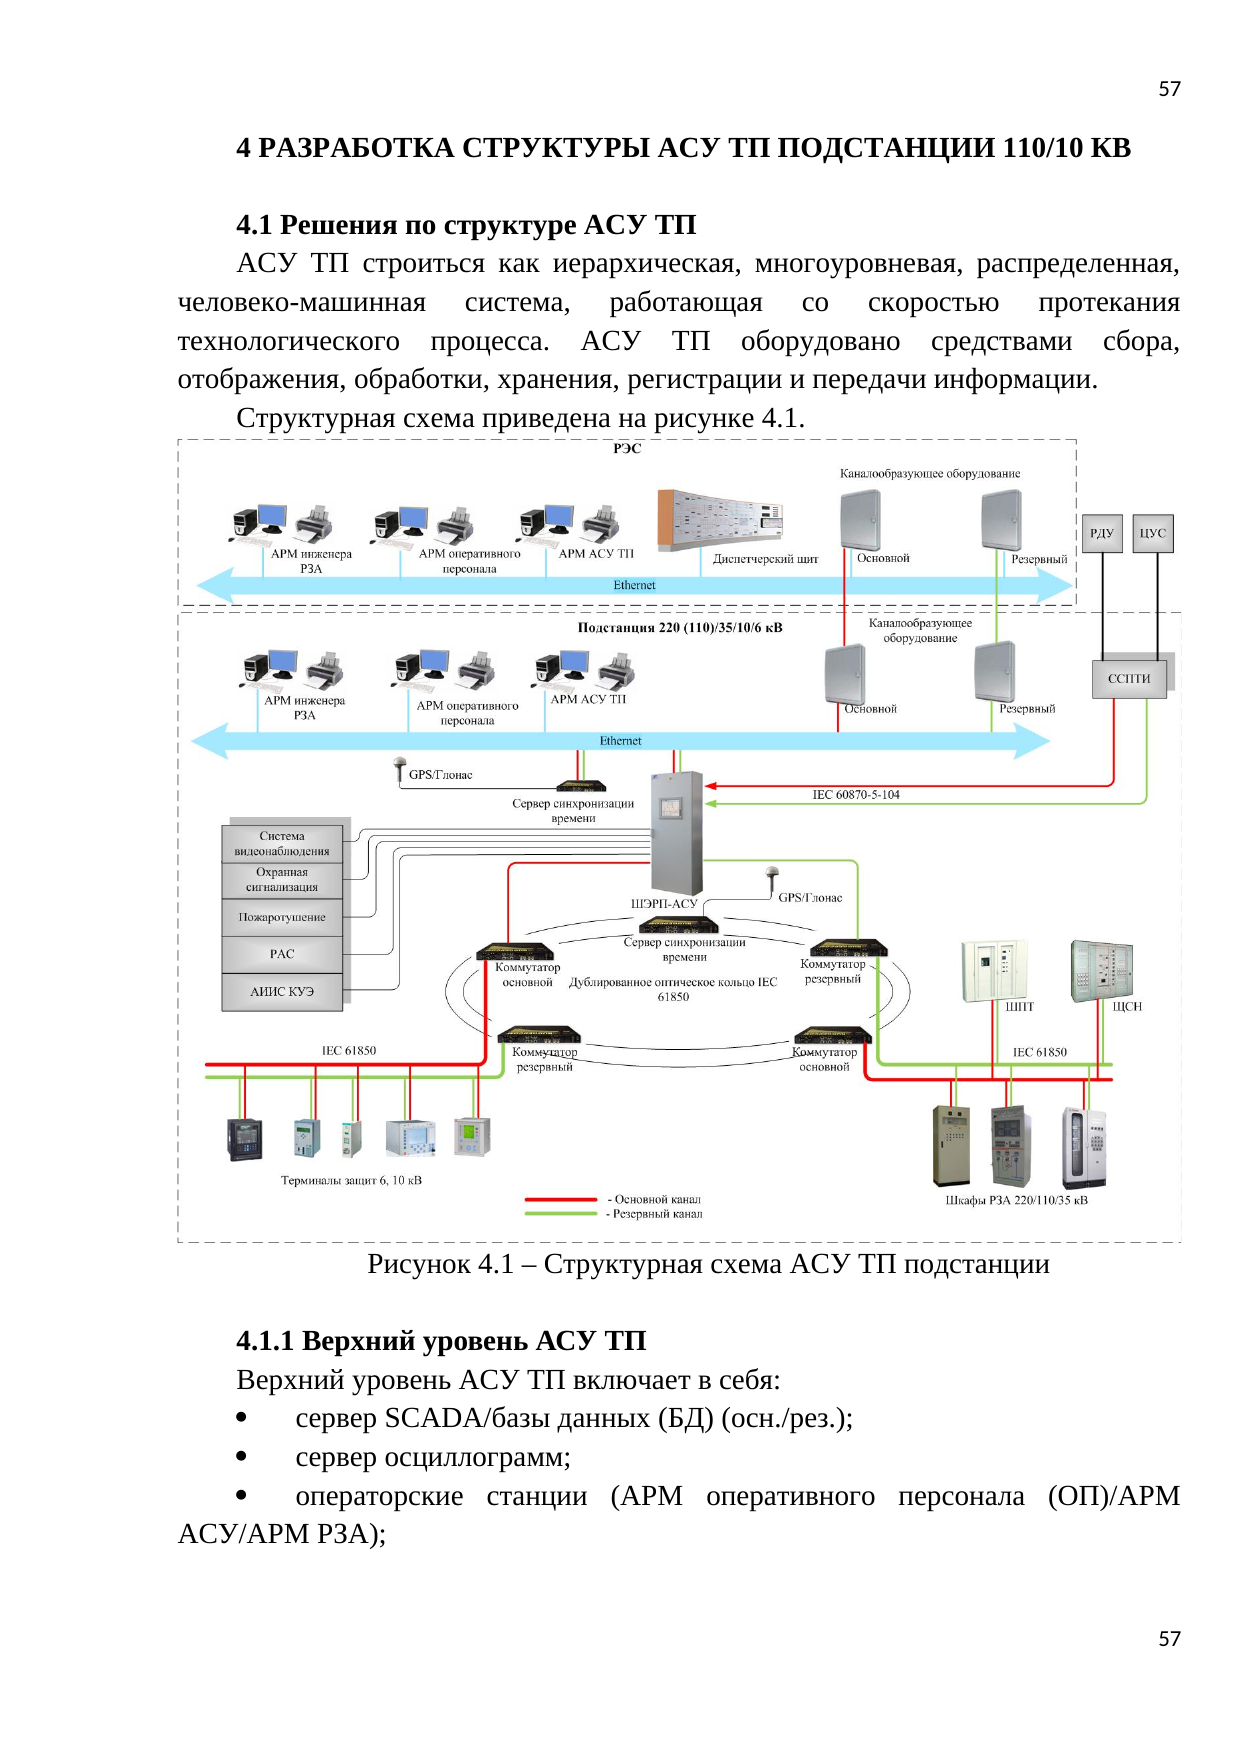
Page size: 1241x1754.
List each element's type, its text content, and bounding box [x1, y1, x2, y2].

text 4 РАЗРАБОТКА СТРУКТУРЫ АСУ ТП ПОДСТАНЦИИ 110/10 КВ [177, 130, 1181, 163]
text Верхний уровень АСУ ТП включает в себя: [177, 1362, 1181, 1396]
text Структурная схема приведена на рисунке 4.1. [177, 400, 1181, 433]
text Рисунок 4.1 – Структурная схема АСУ ТП подстанции [177, 1246, 1181, 1280]
list сервер SCADA/базы данных (БД) (осн./рез.); [177, 1401, 1181, 1434]
picture [177, 438, 1182, 1243]
list сервер осциллограмм; [177, 1439, 1181, 1473]
text АСУ ТП строиться как иерархическая, многоуровневая, распределенная, человеко-машинная система, работающая со скоростью протекания технологического процесса. АСУ ТП оборудовано средствами сбора, отображения, обработки, хранения, регистрации и передачи информации. [177, 246, 1181, 395]
text 4.1 Решения по структуре АСУ ТП [177, 207, 1181, 241]
text 4.1.1 Верхний уровень АСУ ТП [177, 1323, 1181, 1357]
list операторские станции (АРМ оперативного персонала (ОП)/АРМ АСУ/АРМ РЗА); [177, 1478, 1181, 1550]
